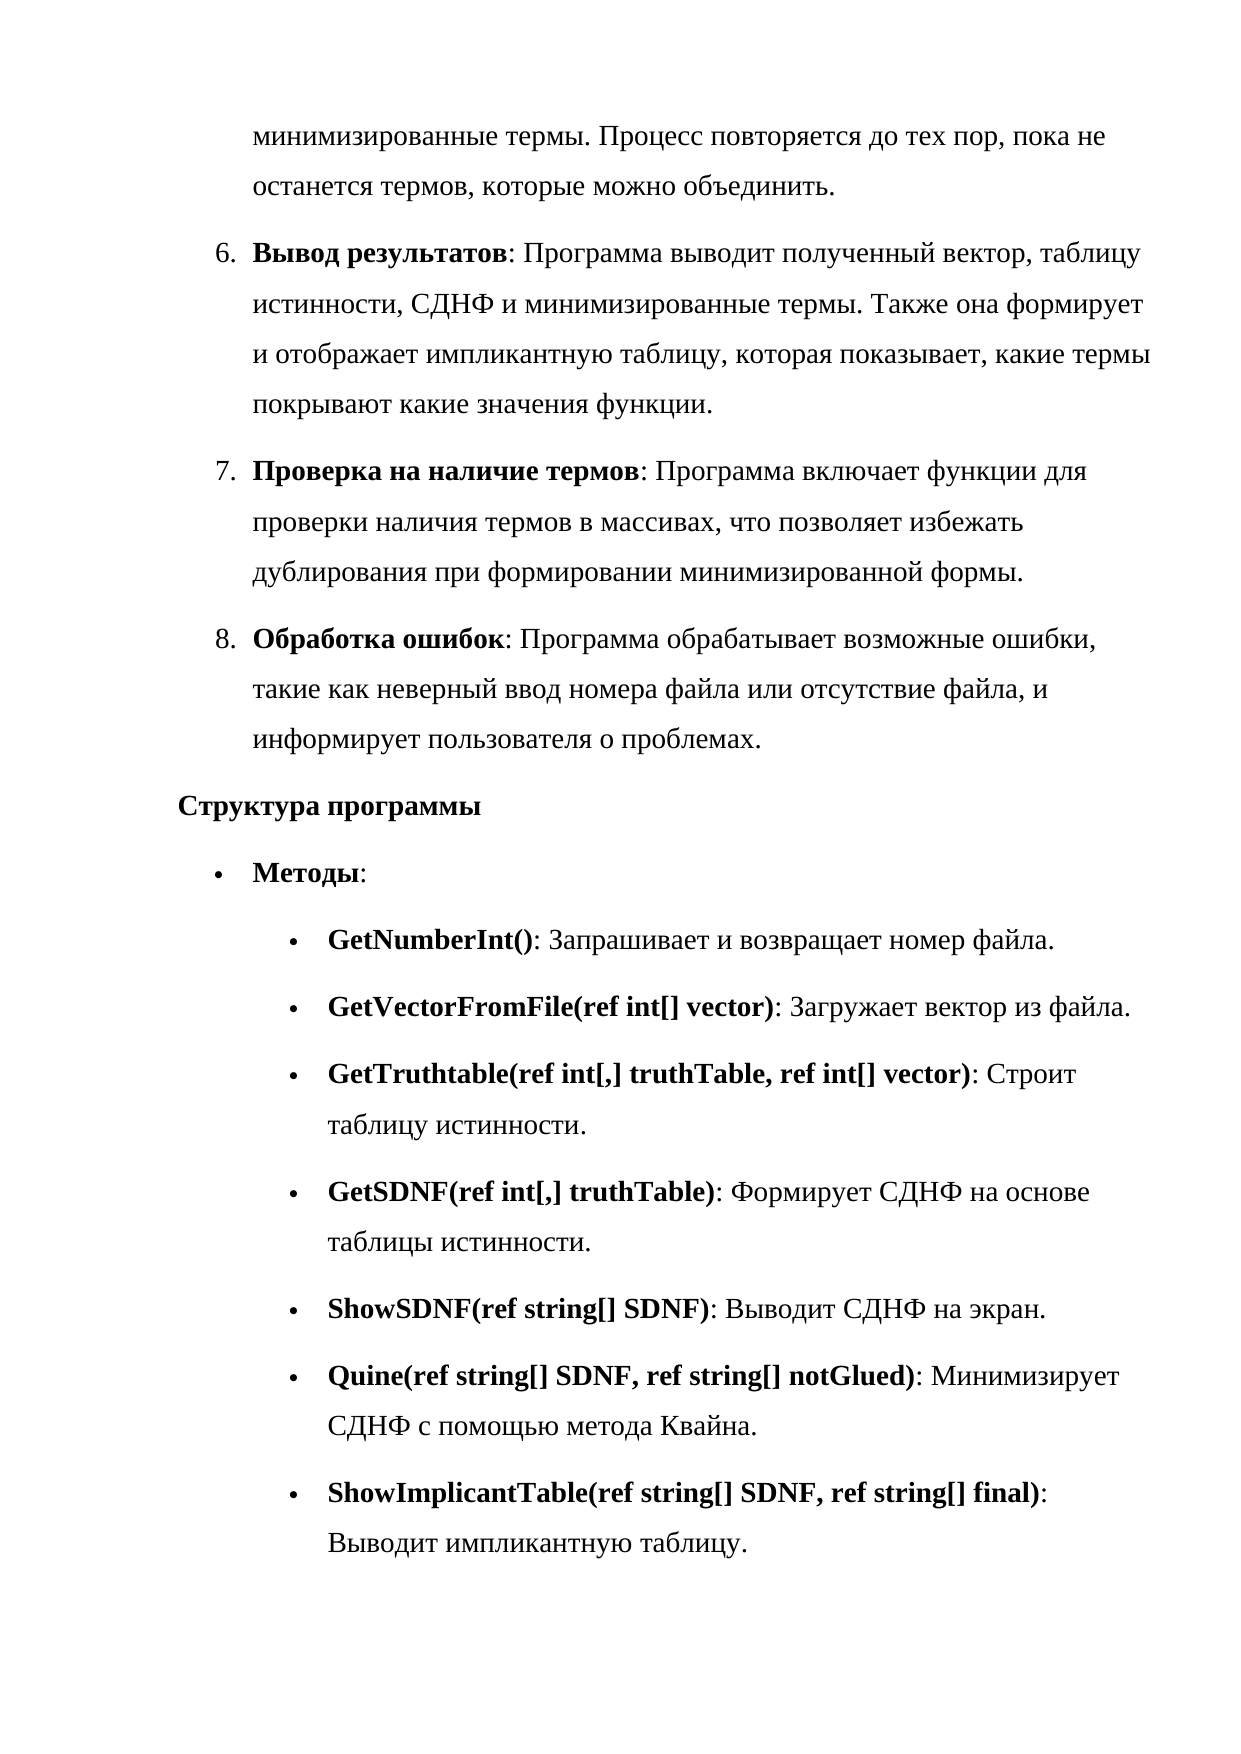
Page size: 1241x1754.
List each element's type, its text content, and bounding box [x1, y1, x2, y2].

list Методы: [215, 856, 1152, 889]
text Структура программы [177, 788, 1152, 822]
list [215, 118, 1152, 202]
list Обработка ошибок: Программа обрабатывает возможные ошибки, такие как неверный ввод номера файла или отсутствие файла, и информирует пользователя о проблемах. [215, 621, 1152, 755]
list Вывод результатов: Программа выводит полученный вектор, таблицу истинности, СДНФ и минимизированные термы. Также она формирует и отображает импликантную таблицу, которая показывает, какие термы покрывают какие значения функции. [215, 235, 1152, 420]
list GetTruthtable(ref int[,] truthTable, ref int[] vector): Строит таблицу истинности. [290, 1056, 1152, 1140]
list ShowSDNF(ref string[] SDNF): Выводит СДНФ на экран. [290, 1291, 1152, 1324]
list GetNumberInt(): Запрашивает и возвращает номер файла. [290, 922, 1152, 956]
list Проверка на наличие термов: Программа включает функции для проверки наличия термов в массивах, что позволяет избежать дублирования при формировании минимизированной формы. [215, 453, 1152, 587]
list GetSDNF(ref int[,] truthTable): Формирует СДНФ на основе таблицы истинности. [290, 1174, 1152, 1258]
list ShowImplicantTable(ref string[] SDNF, ref string[] final): Выводит импликантную таблицу. [290, 1475, 1152, 1559]
list Quine(ref string[] SDNF, ref string[] notGlued): Минимизирует СДНФ с помощью метода Квайна. [290, 1358, 1152, 1442]
list GetVectorFromFile(ref int[] vector): Загружает вектор из файла. [290, 989, 1152, 1023]
